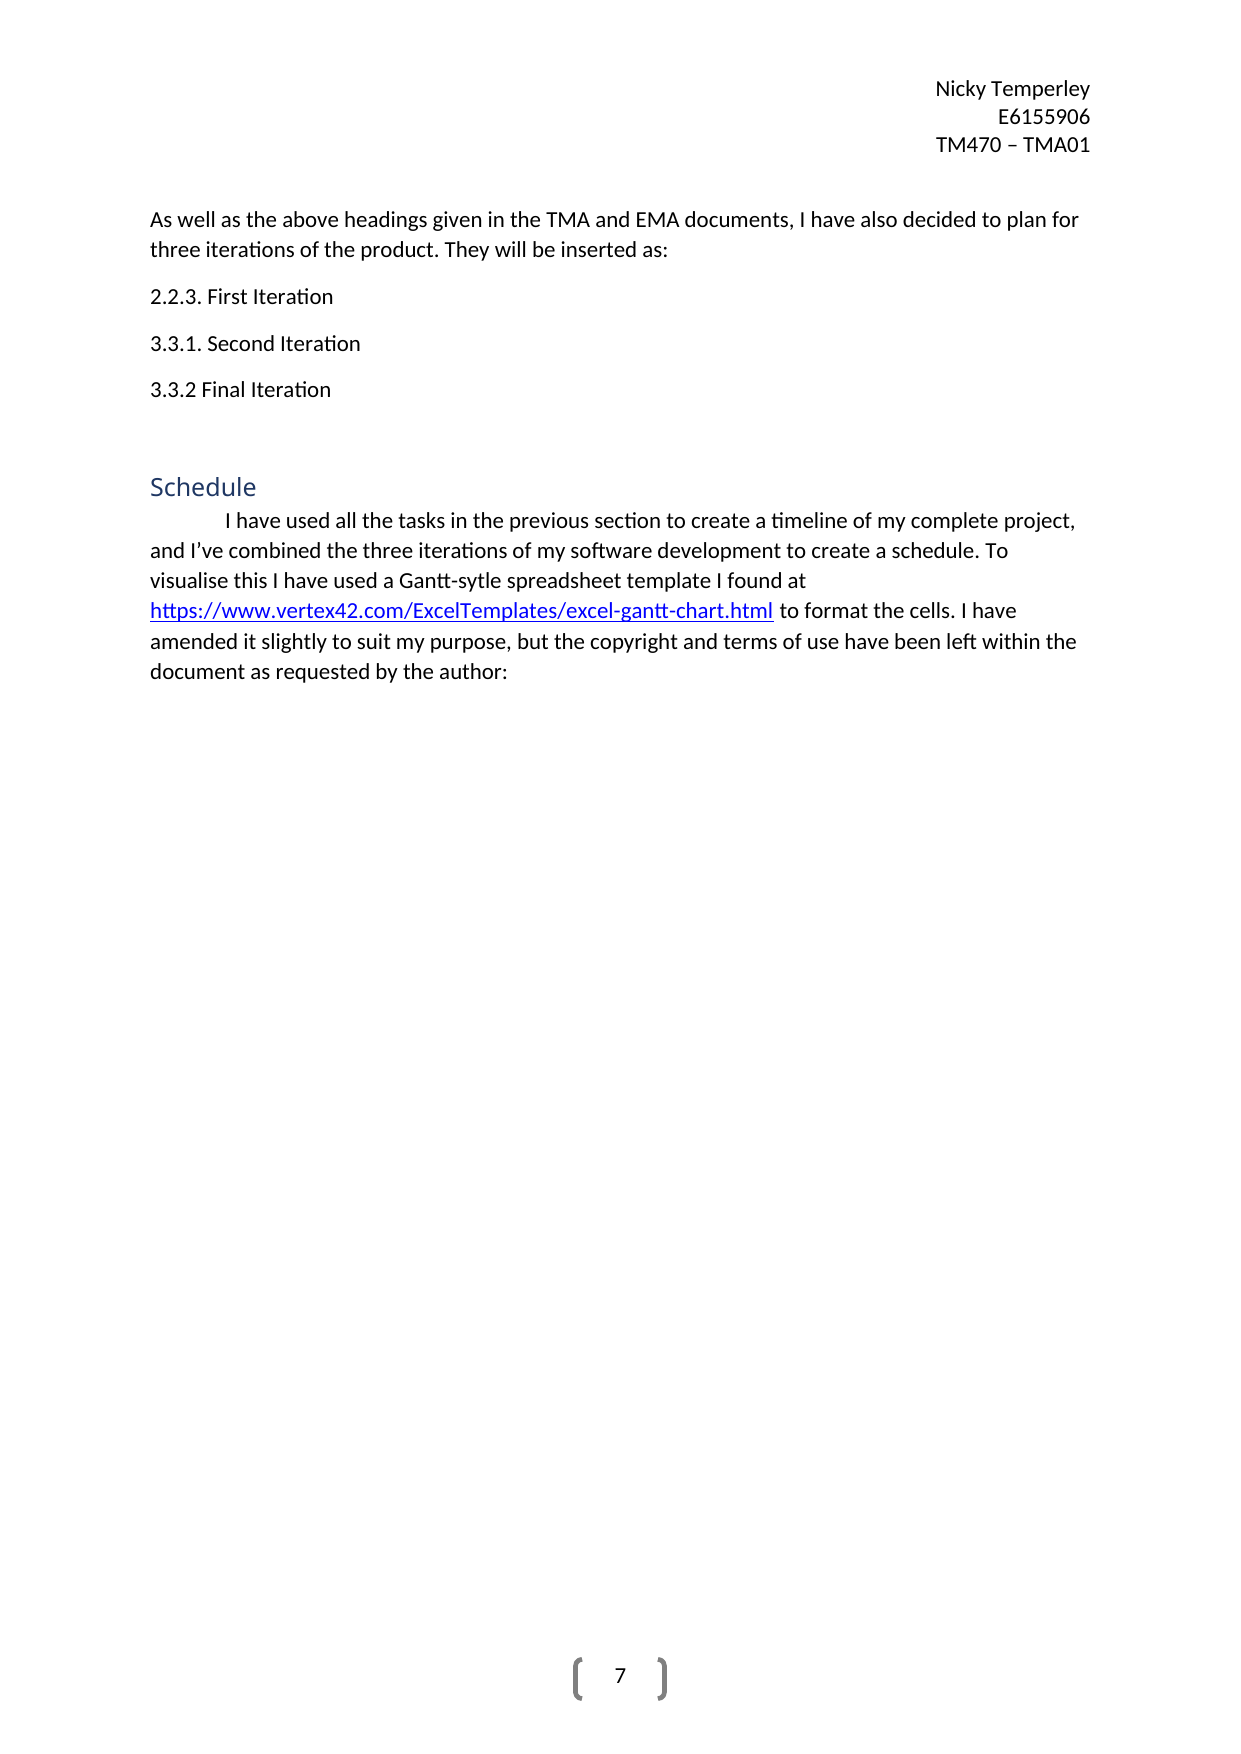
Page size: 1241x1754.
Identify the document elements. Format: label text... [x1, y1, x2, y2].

text 3.3.1. Second Iteration [150, 329, 1090, 357]
text 2.2.3. First Iteration [150, 282, 1090, 310]
text I have used all the tasks in the previous section to create a timeline of my complete project, and I’ve combined the three iterations of my software development to create a schedule. To visualise this I have used a Gantt-sytle spreadsheet template I found at https://www.vertex42.com/ExcelTemplates/excel-gantt-chart.html to format the cells. I have amended it slightly to suit my purpose, but the copyright and terms of use have been left within the document as requested by the author: [150, 506, 1090, 685]
text As well as the above headings given in the TMA and EMA documents, I have also decided to plan for three iterations of the product. They will be inserted as: [150, 205, 1090, 263]
subtitle Schedule [150, 469, 1090, 503]
text 3.3.2 Final Iteration [150, 376, 1090, 403]
